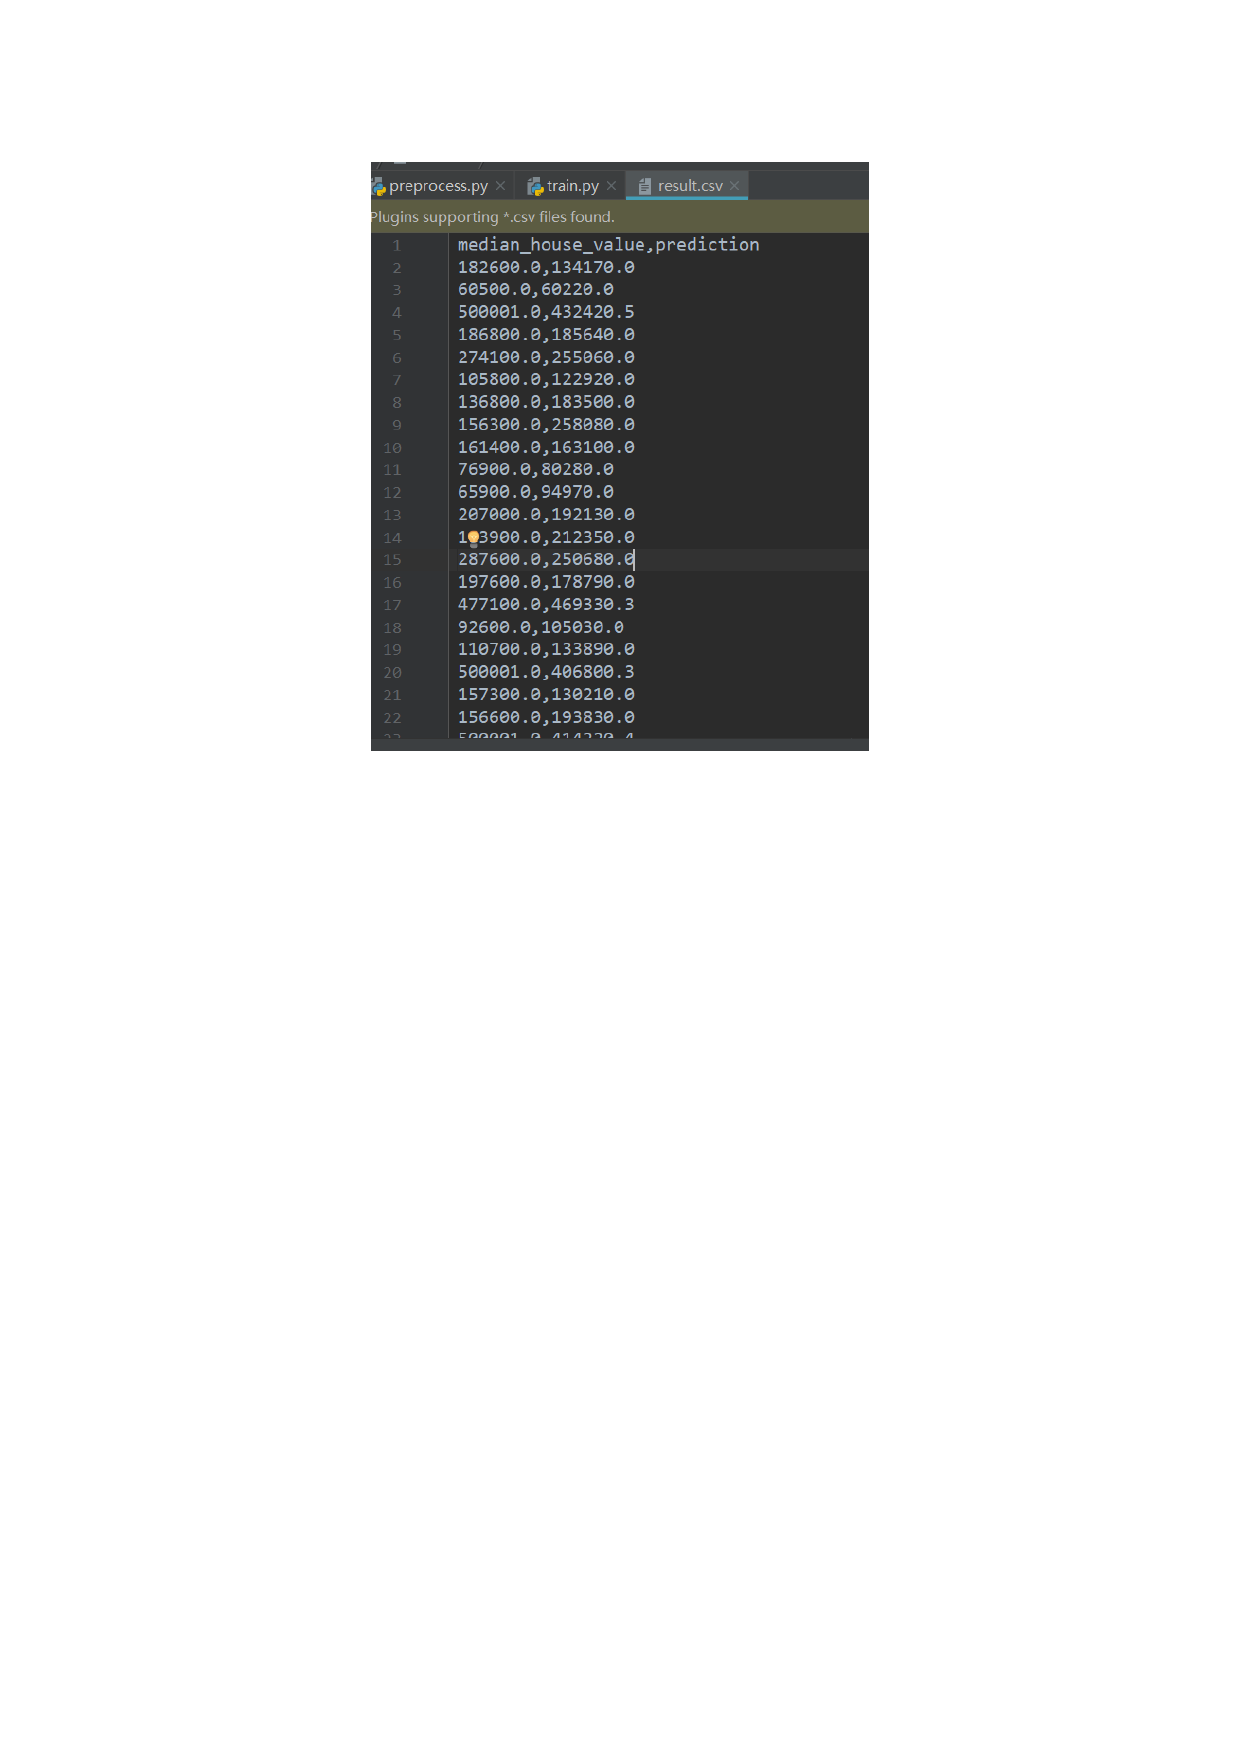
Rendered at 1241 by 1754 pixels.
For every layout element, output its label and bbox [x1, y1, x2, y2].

picture [371, 162, 869, 751]
